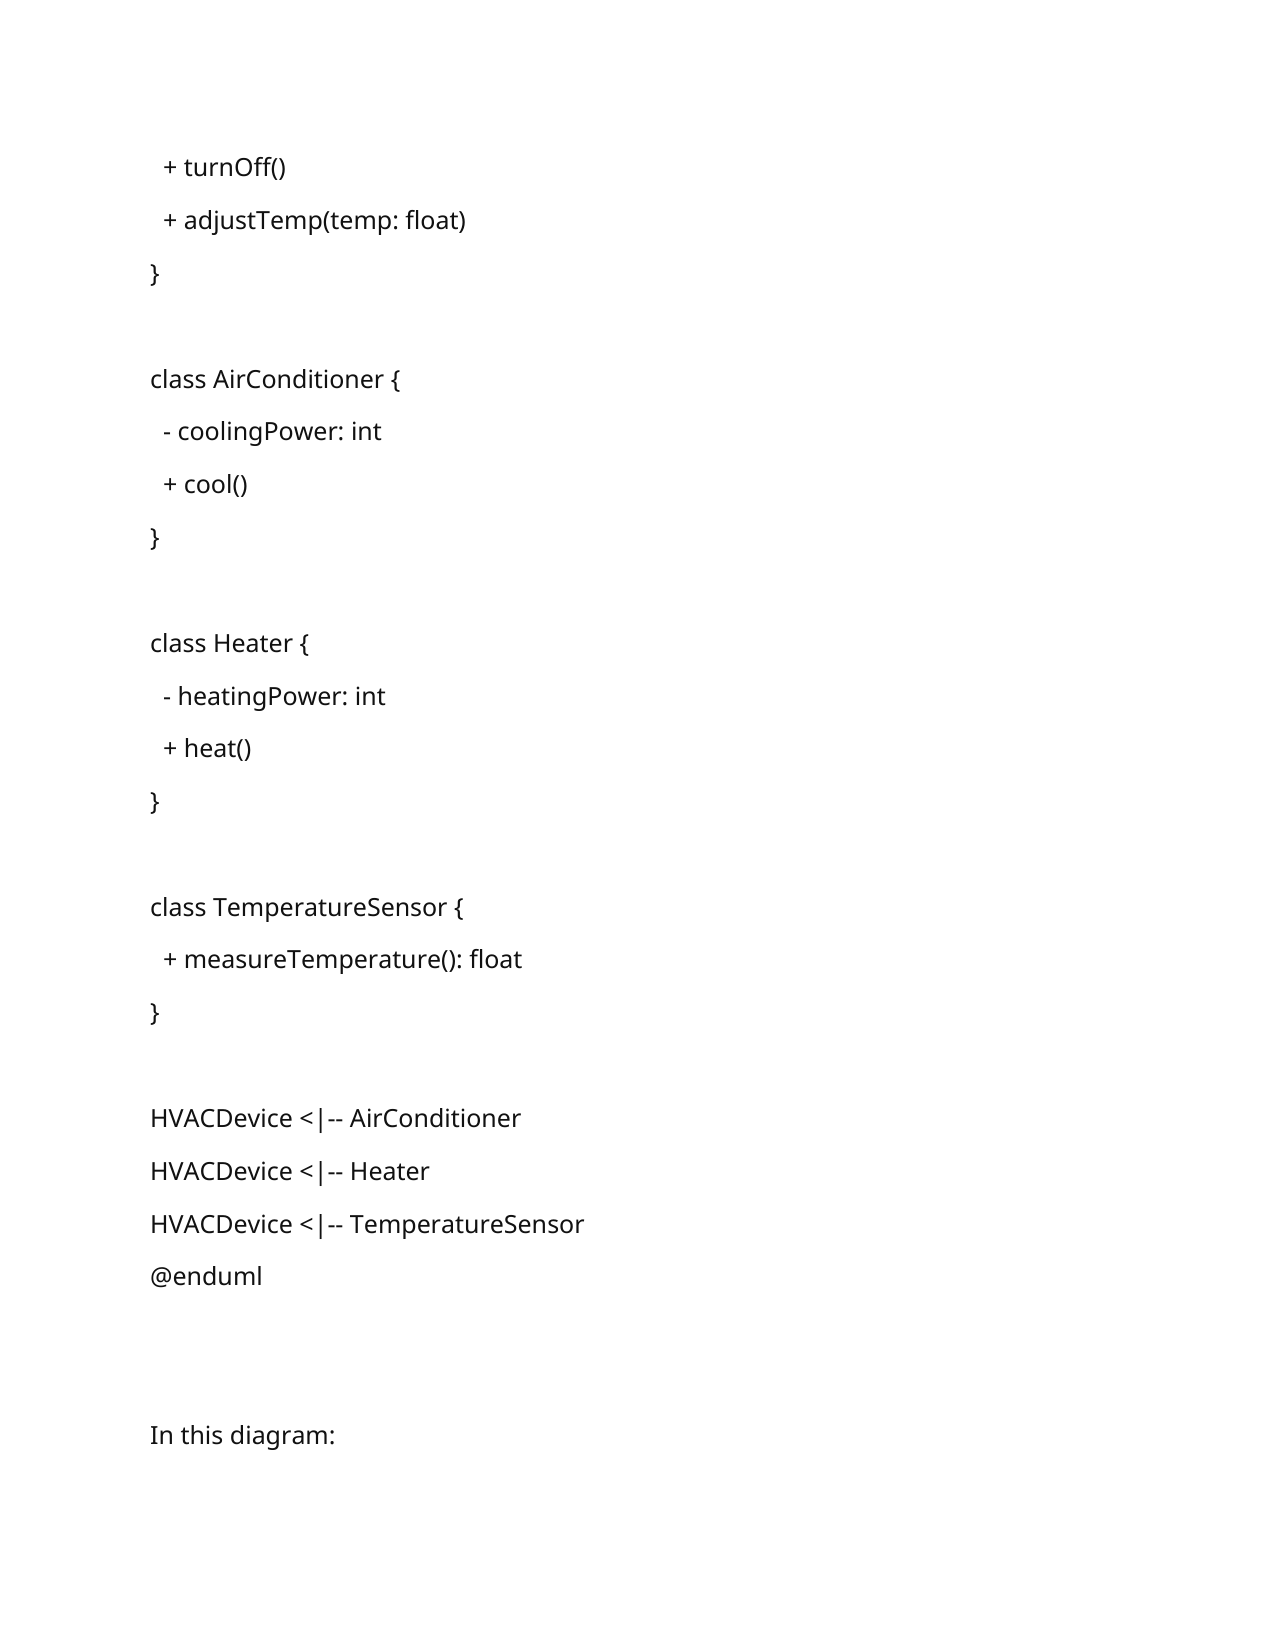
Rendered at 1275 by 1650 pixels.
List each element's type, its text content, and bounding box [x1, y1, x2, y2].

text HVACDevice <|-- AirConditioner [150, 1101, 1125, 1135]
text + measureTemperature(): float [150, 942, 1125, 976]
text In this diagram: [150, 1417, 1125, 1452]
text @enduml [150, 1259, 1125, 1293]
text + turnOff() [150, 150, 1125, 184]
text + adjustTemp(temp: float) [150, 203, 1125, 237]
text class TemperatureSensor { [150, 889, 1125, 923]
text } [150, 520, 1125, 554]
text } [150, 784, 1125, 818]
text - coolingPower: int [150, 414, 1125, 448]
text - heatingPower: int [150, 678, 1125, 712]
text HVACDevice <|-- TemperatureSensor [150, 1206, 1125, 1240]
text HVACDevice <|-- Heater [150, 1153, 1125, 1187]
text class Heater { [150, 625, 1125, 659]
text + heat() [150, 731, 1125, 765]
text class AirConditioner { [150, 361, 1125, 395]
text } [150, 256, 1125, 290]
text } [150, 995, 1125, 1029]
text + cool() [150, 467, 1125, 501]
